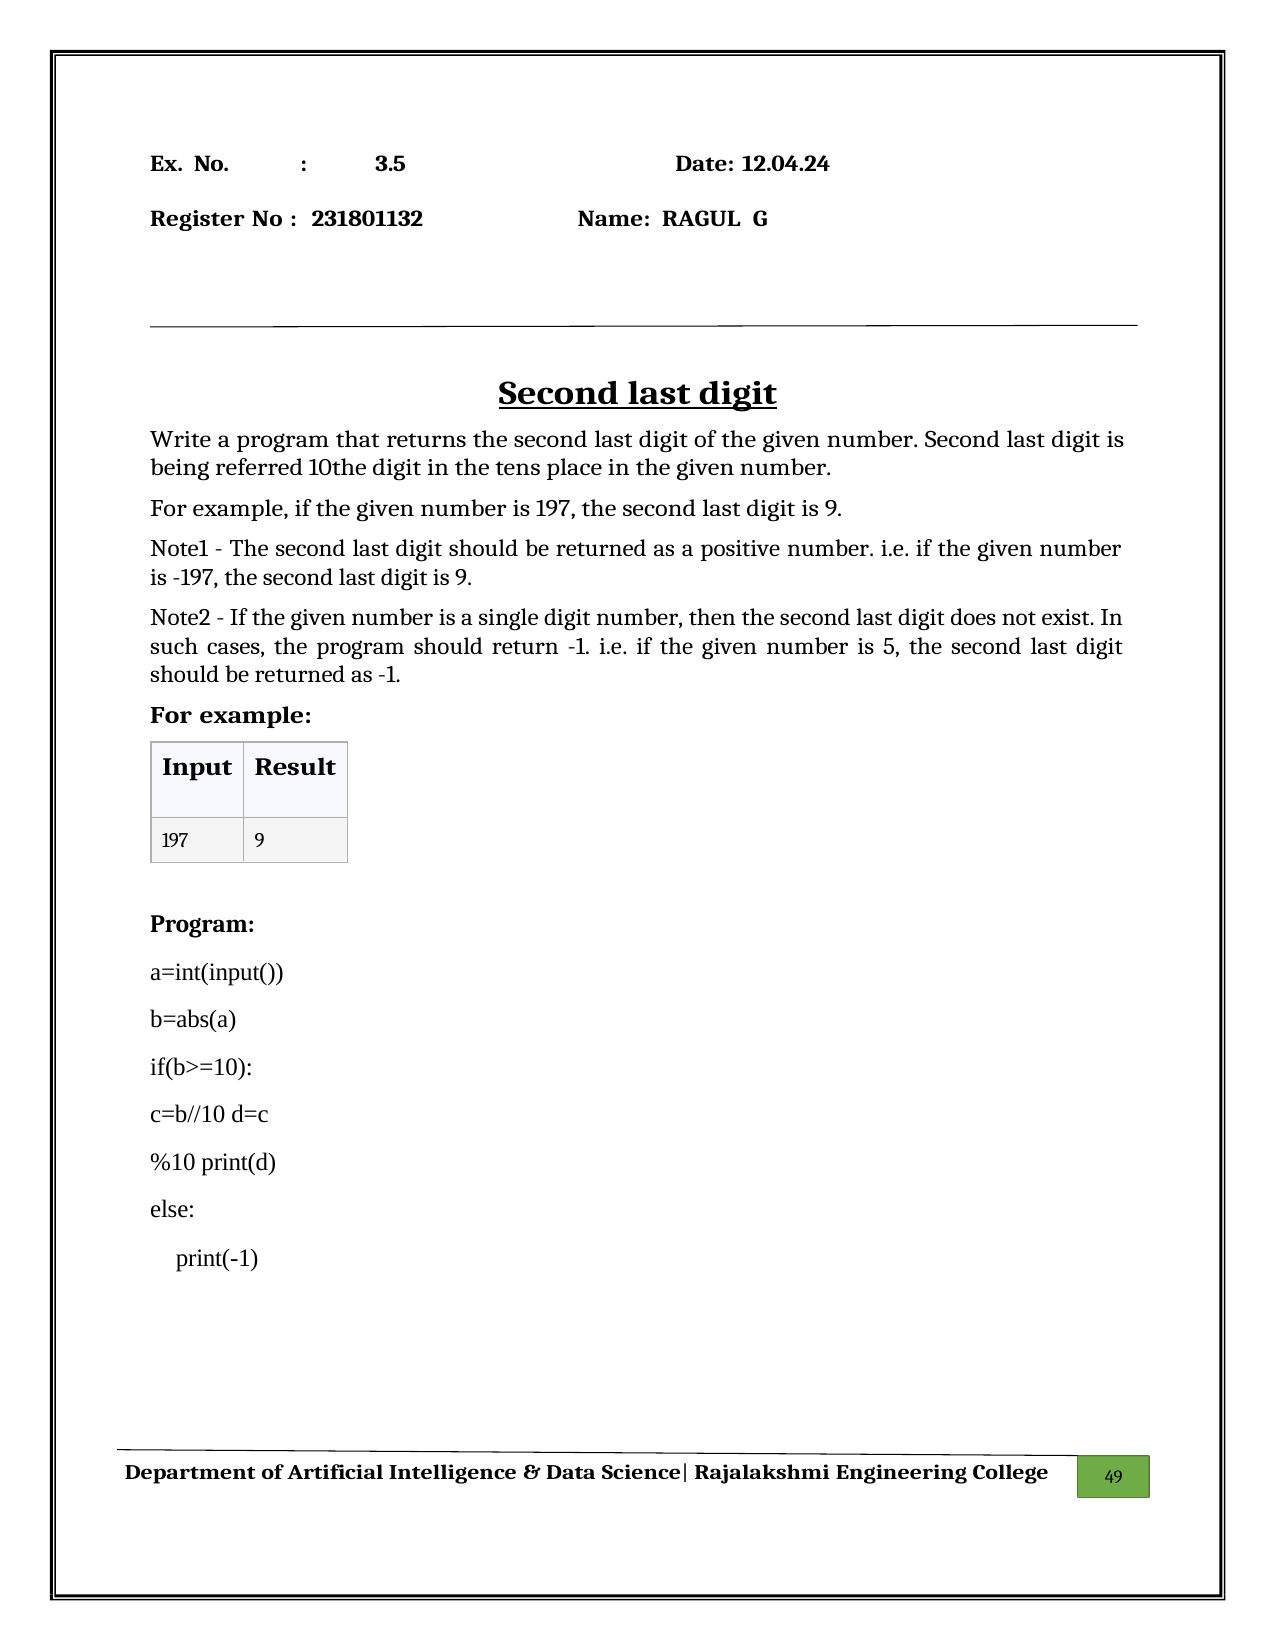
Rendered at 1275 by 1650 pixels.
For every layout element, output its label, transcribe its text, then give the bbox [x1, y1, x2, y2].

text print(-1) [176, 1243, 1139, 1271]
text For example, if the given number is 197, the second last digit is 9. [150, 495, 1139, 522]
text Program: a=int(input()) b=abs(a) if(b>=10): c=b//10 d=c%10 print(d) [150, 910, 292, 1175]
subtitle Second last digit [138, 374, 1138, 413]
text Ex. No. : 3.5 Date: 12.04.24 [150, 151, 1139, 177]
table_cell 197 [152, 818, 243, 861]
text else: [150, 1194, 1139, 1223]
text Note2 - If the given number is a single digit number, then the second last digit does not exist. In such cases, the program should return -1. i.e. if the given number is 5, the second last digit should be returned as -1. [150, 604, 1126, 688]
text Note1 - The second last digit should be returned as a positive number. i.e. if the given number is -197, the second last digit is 9. [150, 535, 1124, 591]
text Write a program that returns the second last digit of the given number. Second last digit is being referred 10the digit in the tens place in the given number. [150, 426, 1124, 481]
table_cell 9 [244, 818, 347, 861]
table_header Result [244, 743, 347, 816]
text For example: [150, 702, 1139, 729]
table_header Input [152, 743, 243, 816]
text Register No : 231801132 Name: RAGUL G [150, 206, 1139, 233]
